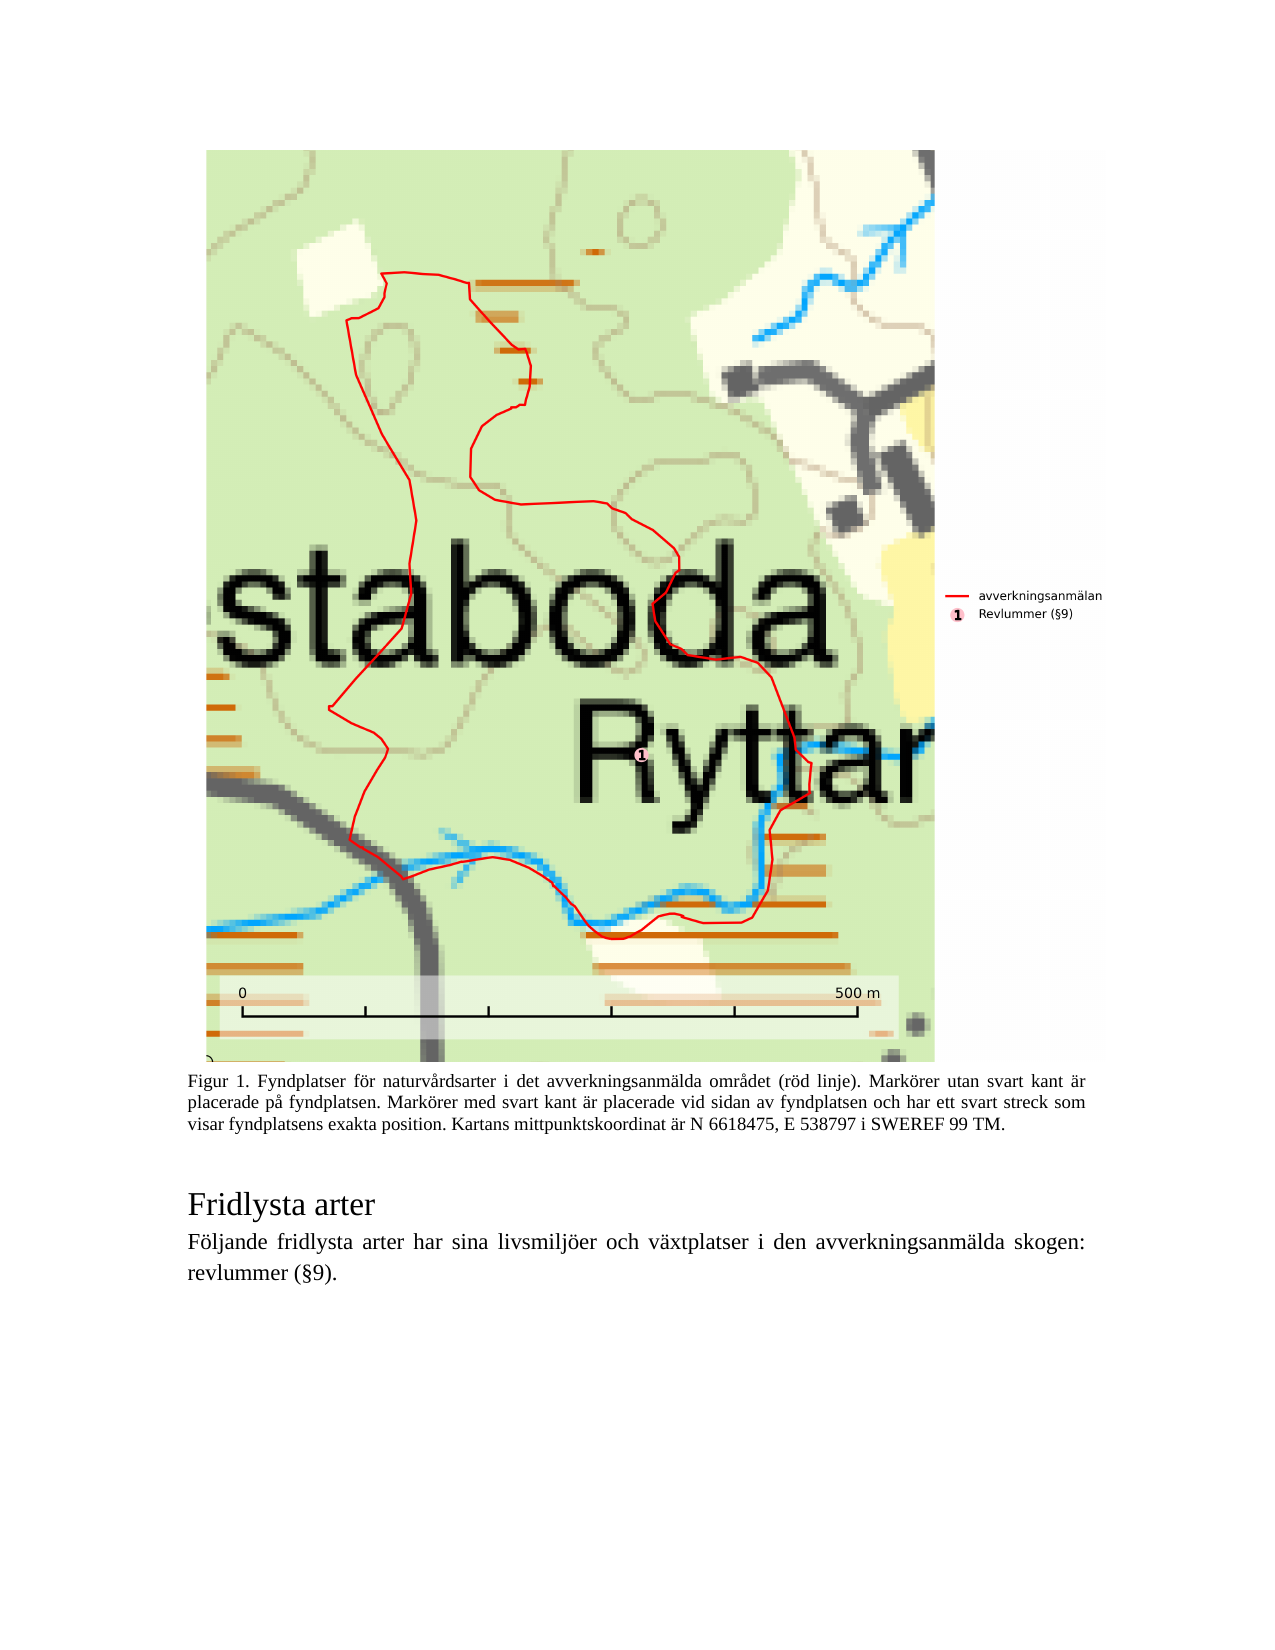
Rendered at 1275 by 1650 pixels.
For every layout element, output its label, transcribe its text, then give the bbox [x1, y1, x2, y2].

picture [206, 150, 1107, 1062]
text Följande fridlysta arter har sina livsmiljöer och växtplatser i den avverkningsanmälda skogen: revlummer (§9). [187, 1228, 1087, 1285]
text Figur 1. Fyndplatser för naturvårdsarter i det avverkningsanmälda området (röd linje). Markörer utan svart kant är placerade på fyndplatsen. Markörer med svart kant är placerade vid sidan av fyndplatsen och har ett svart streck som visar fyndplatsens exakta position. Kartans mittpunktskoordinat är N 6618475, E 538797 i SWEREF 99 TM. [187, 1070, 1087, 1134]
subtitle Fridlysta arter [187, 1184, 1087, 1223]
